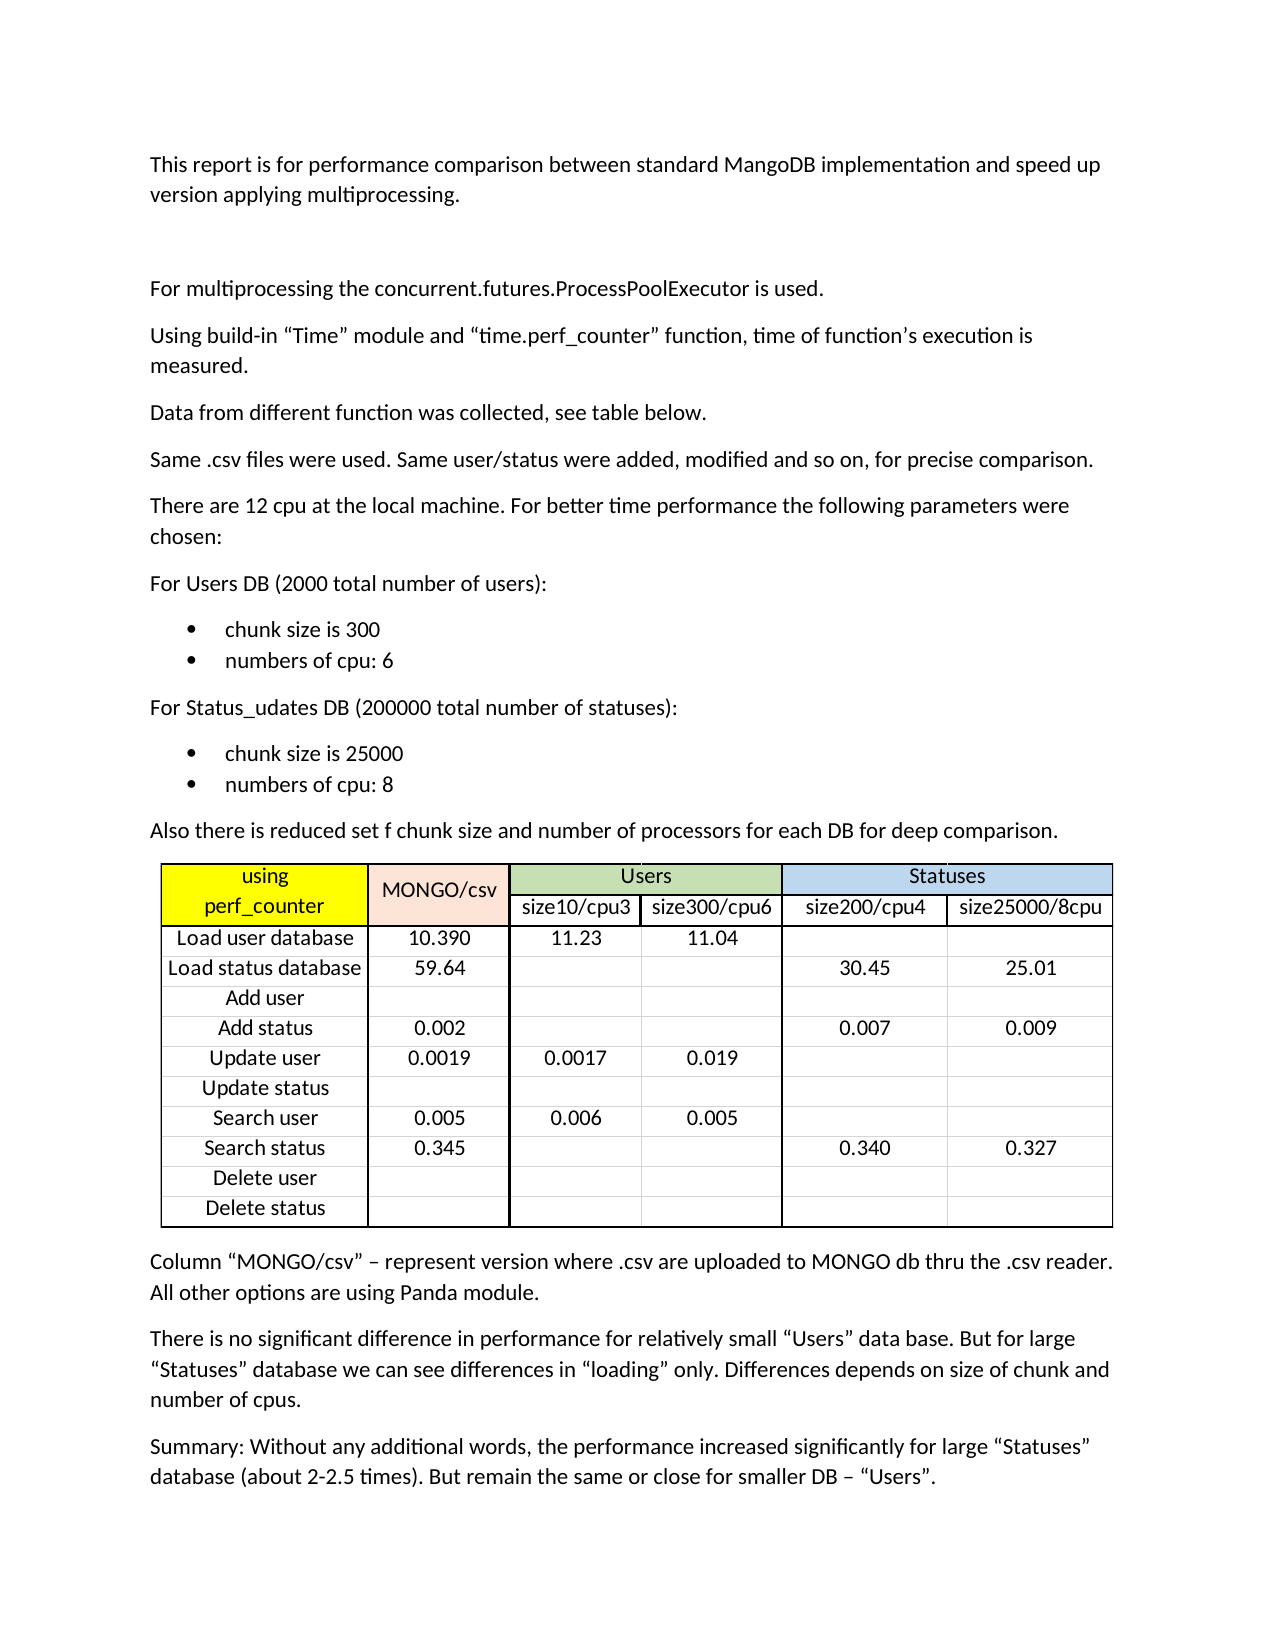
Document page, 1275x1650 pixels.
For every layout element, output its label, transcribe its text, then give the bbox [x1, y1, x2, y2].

text There is no significant difference in performance for relatively small “Users” data base. But for large “Statuses” database we can see differences in “loading” only. Differences depends on size of chunk and number of cpus. [150, 1324, 1125, 1413]
list numbers of cpu: 8 [187, 770, 1125, 798]
text For Status_udates DB (200000 total number of statuses): [150, 693, 1125, 721]
text There are 12 cpu at the local machine. For better time performance the following parameters were chosen: [150, 492, 1125, 550]
text Also there is reduced set f chunk size and number of processors for each DB for deep comparison. [150, 817, 1125, 845]
list numbers of cpu: 6 [187, 646, 1125, 674]
text Data from different function was collected, see table below. [150, 398, 1125, 426]
text Column “MONGO/csv” – represent version where .csv are uploaded to MONGO db thru the .csv reader. All other options are using Panda module. [150, 1247, 1125, 1306]
text Same .csv files were used. Same user/status were added, modified and so on, for precise comparison. [150, 445, 1125, 473]
list chunk size is 300 [187, 616, 1125, 644]
text This report is for performance comparison between standard MangoDB implementation and speed up version applying multiprocessing. [150, 150, 1125, 208]
text Summary: Without any additional words, the performance increased significantly for large “Statuses” database (about 2-2.5 times). But remain the same or close for smaller DB – “Users”. [150, 1432, 1125, 1490]
list chunk size is 25000 [187, 739, 1125, 768]
text Using build-in “Time” module and “time.perf_counter” function, time of function’s execution is measured. [150, 321, 1125, 379]
text For multiprocessing the concurrent.futures.ProcessPoolExecutor is used. [150, 274, 1125, 302]
text For Users DB (2000 total number of users): [150, 569, 1125, 597]
